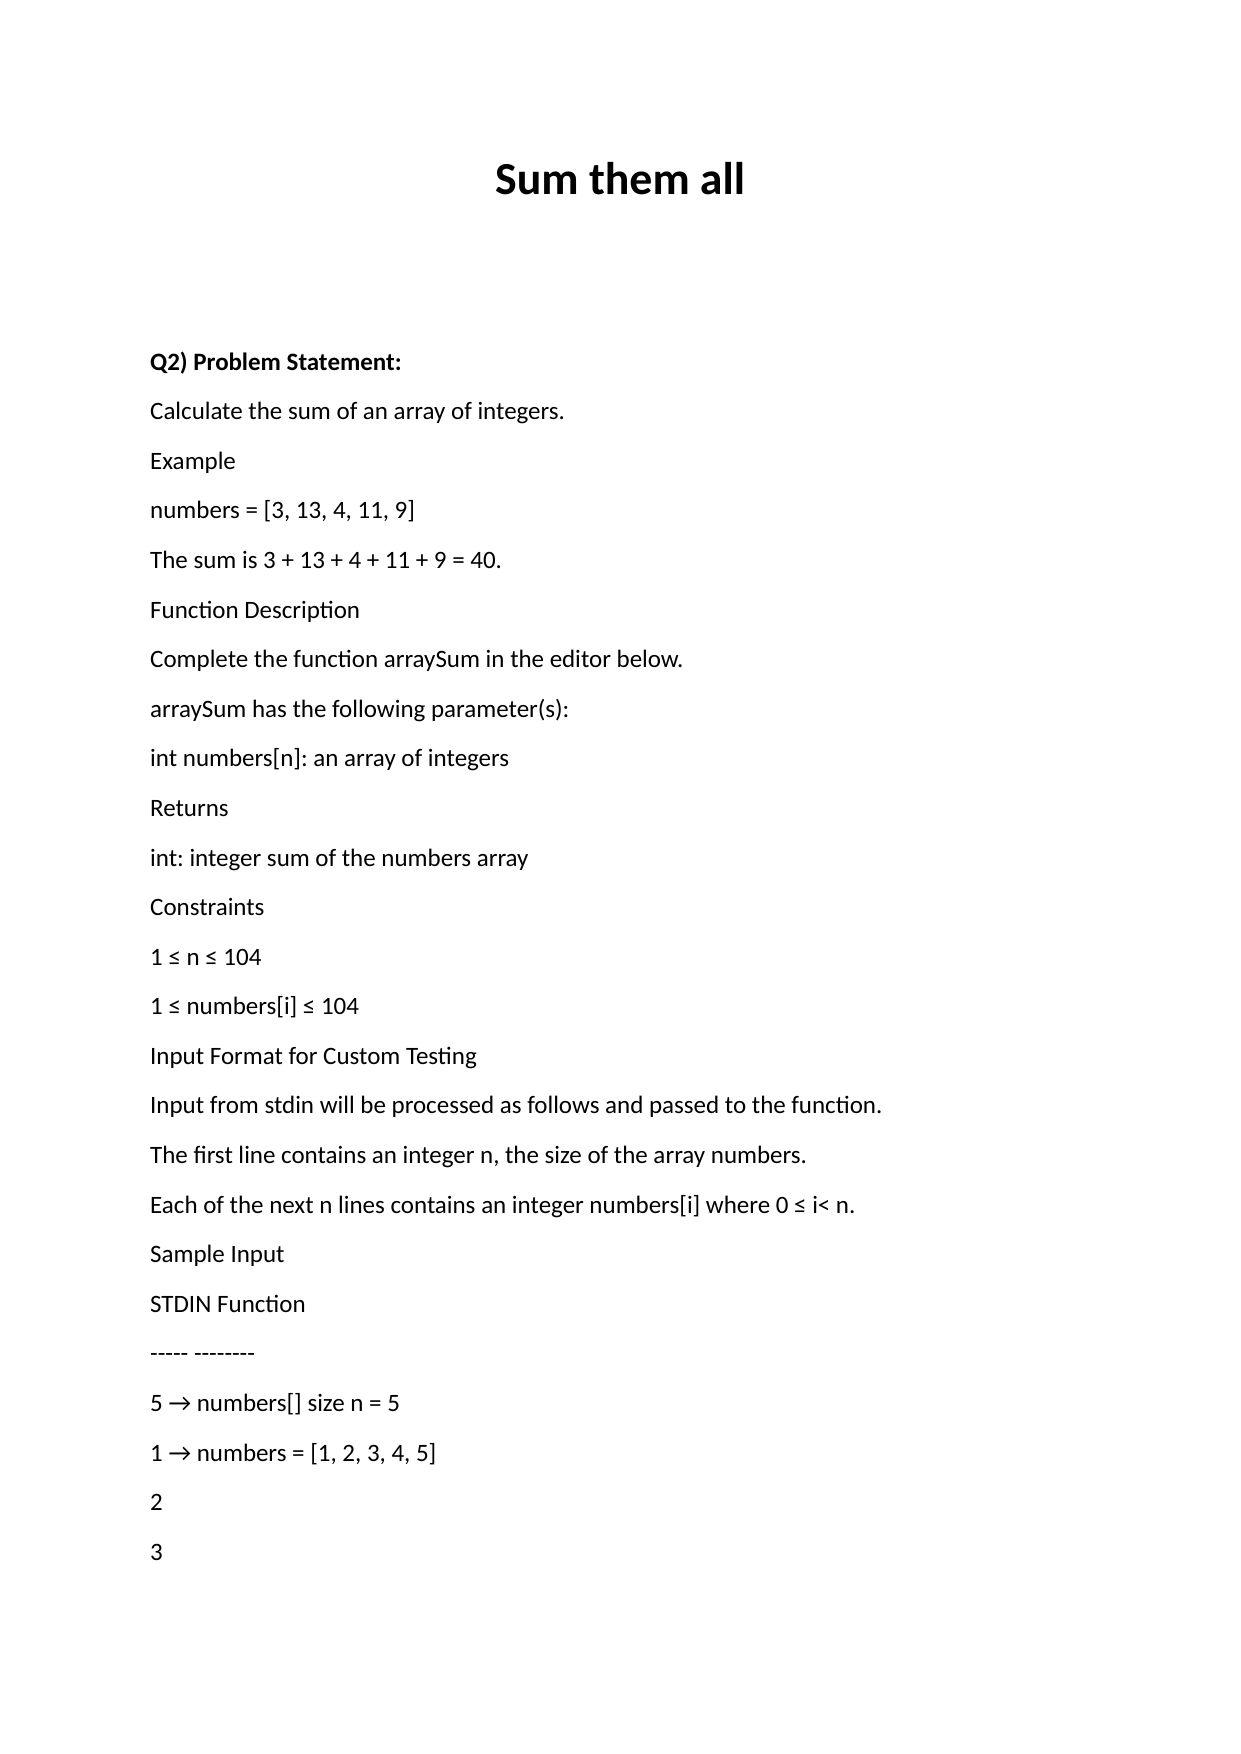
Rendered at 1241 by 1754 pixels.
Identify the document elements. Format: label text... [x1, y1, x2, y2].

text Input from stdin will be processed as follows and passed to the function. [150, 1090, 1090, 1120]
text 3 [150, 1536, 1090, 1566]
text Constraints [150, 891, 1090, 922]
text Function Description [150, 594, 1090, 624]
text arraySum has the following parameter(s): [150, 693, 1090, 723]
text Complete the function arraySum in the editor below. [150, 643, 1090, 674]
text The first line contains an integer n, the size of the array numbers. [150, 1139, 1090, 1170]
text Calculate the sum of an array of integers. [150, 396, 1090, 426]
text Each of the next n lines contains an integer numbers[i] where 0 ≤ i< n. [150, 1189, 1090, 1219]
text 5 → numbers[] size n = 5 [150, 1387, 1090, 1418]
text int: integer sum of the numbers array [150, 842, 1090, 872]
text The sum is 3 + 13 + 4 + 11 + 9 = 40. [150, 544, 1090, 575]
text Returns [150, 792, 1090, 823]
text ----- -------- [150, 1338, 1090, 1368]
text 1 ≤ n ≤ 104 [150, 941, 1090, 971]
text Example [150, 445, 1090, 476]
text 2 [150, 1486, 1090, 1517]
text int numbers[n]: an array of integers [150, 743, 1090, 773]
text Q2) Problem Statement: [150, 346, 1090, 376]
text Sum them all [150, 150, 1090, 206]
text numbers = [3, 13, 4, 11, 9] [150, 495, 1090, 525]
text Input Format for Custom Testing [150, 1040, 1090, 1071]
text 1 → numbers = [1, 2, 3, 4, 5] [150, 1437, 1090, 1467]
text 1 ≤ numbers[i] ≤ 104 [150, 991, 1090, 1021]
text Sample Input [150, 1238, 1090, 1269]
text STDIN Function [150, 1288, 1090, 1318]
